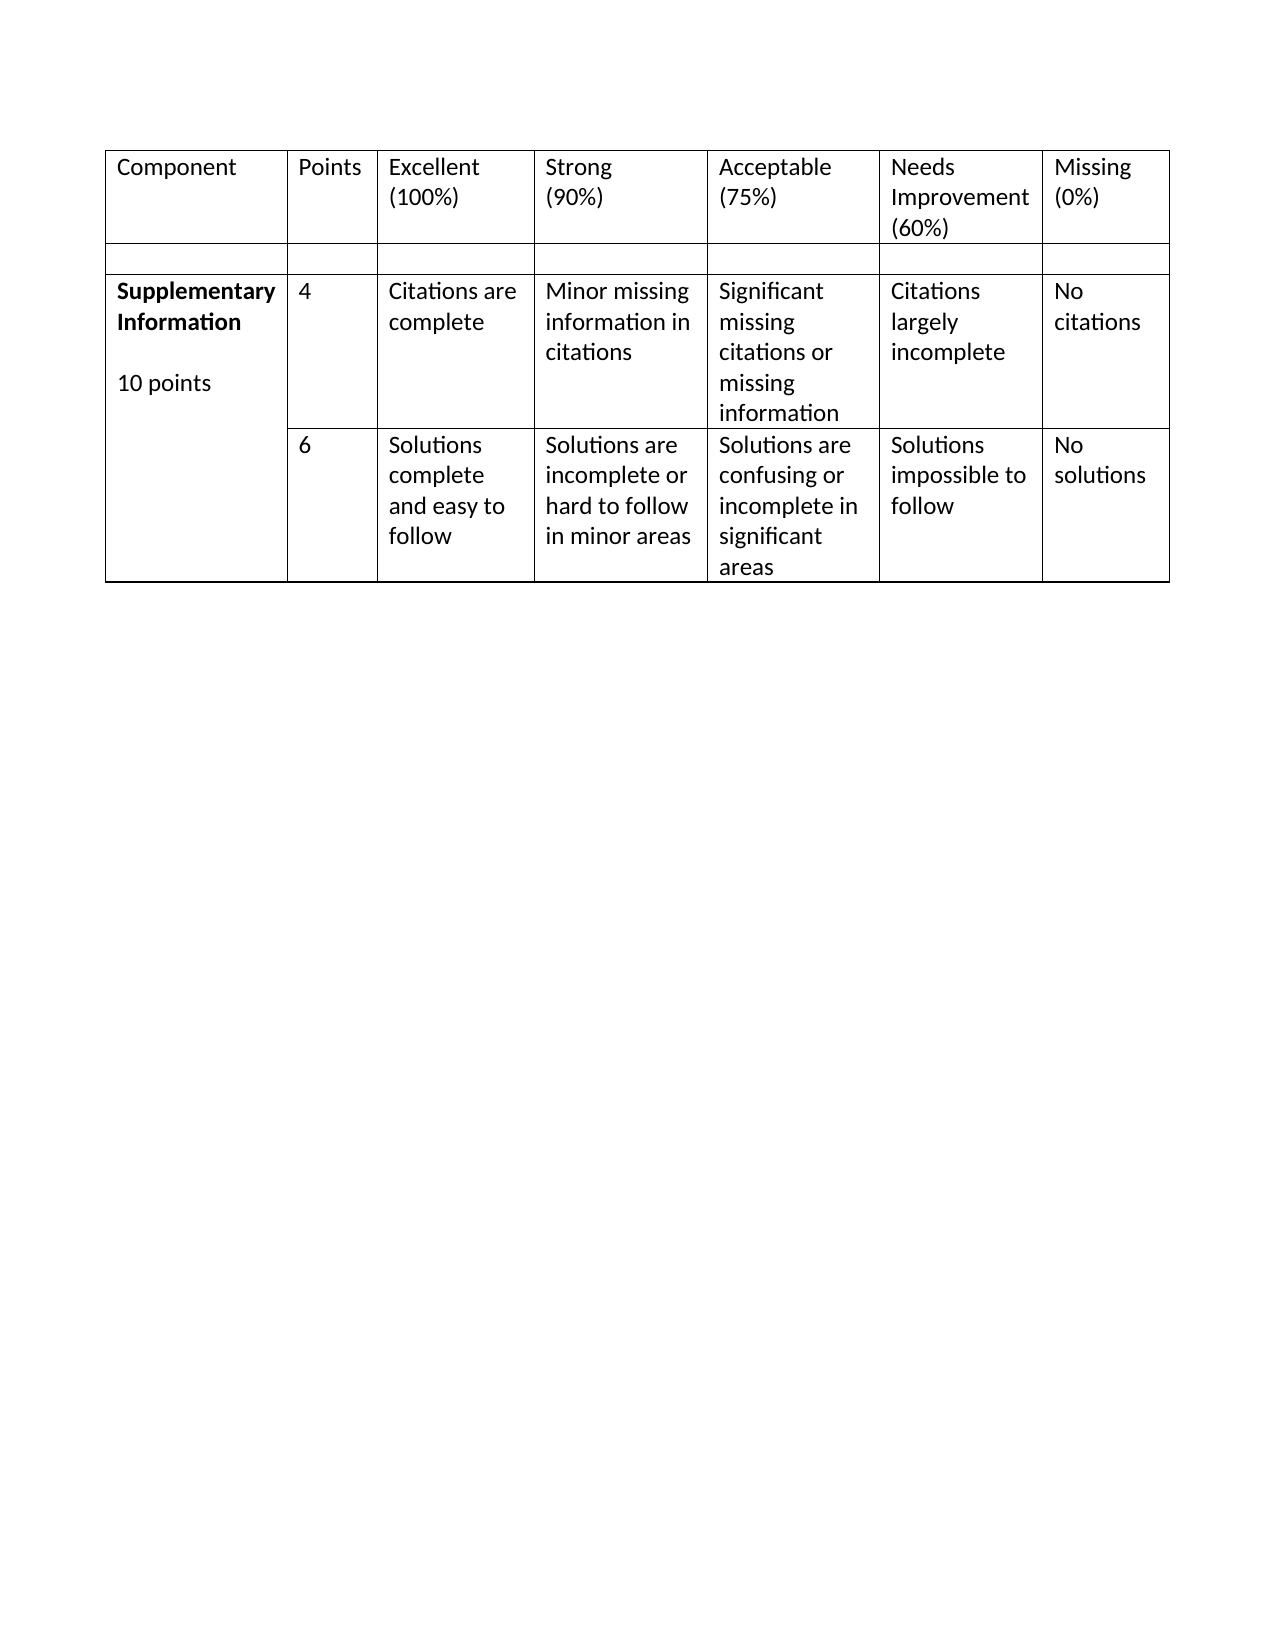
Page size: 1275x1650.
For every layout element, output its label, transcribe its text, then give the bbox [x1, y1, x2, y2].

table_header Strong (90%) [535, 151, 707, 243]
table_cell [378, 244, 534, 274]
table_cell No citations [1043, 275, 1169, 428]
table_cell [708, 244, 879, 274]
table_cell Citations are complete [378, 275, 534, 428]
table_cell No solutions [1043, 429, 1169, 581]
table_cell Solutions are incomplete or hard to follow in minor areas [535, 429, 707, 581]
table_header Acceptable (75%) [708, 151, 879, 243]
table_cell 4 [288, 275, 377, 428]
table_header Missing (0%) [1043, 151, 1169, 243]
table_cell 6 [288, 429, 377, 581]
table_cell Minor missing information in citations [535, 275, 707, 428]
table_cell [288, 244, 377, 274]
table_cell [880, 244, 1042, 274]
table_header Needs Improvement (60%) [880, 151, 1042, 243]
table_cell Solutions impossible to follow [880, 429, 1042, 581]
table_cell Citations largely incomplete [880, 275, 1042, 428]
table_header Excellent (100%) [378, 151, 534, 243]
table_cell Supplementary Information 10 points [106, 275, 287, 581]
table_cell [535, 244, 707, 274]
table_cell [1043, 244, 1169, 274]
table_cell [106, 244, 287, 274]
table_cell Solutions are confusing or incomplete in significant areas [708, 429, 879, 581]
table_header Points [288, 151, 377, 243]
table_cell Solutions complete and easy to follow [378, 429, 534, 581]
table_cell Significant missing citations or missing information [708, 275, 879, 428]
table_header Component [106, 151, 287, 243]
